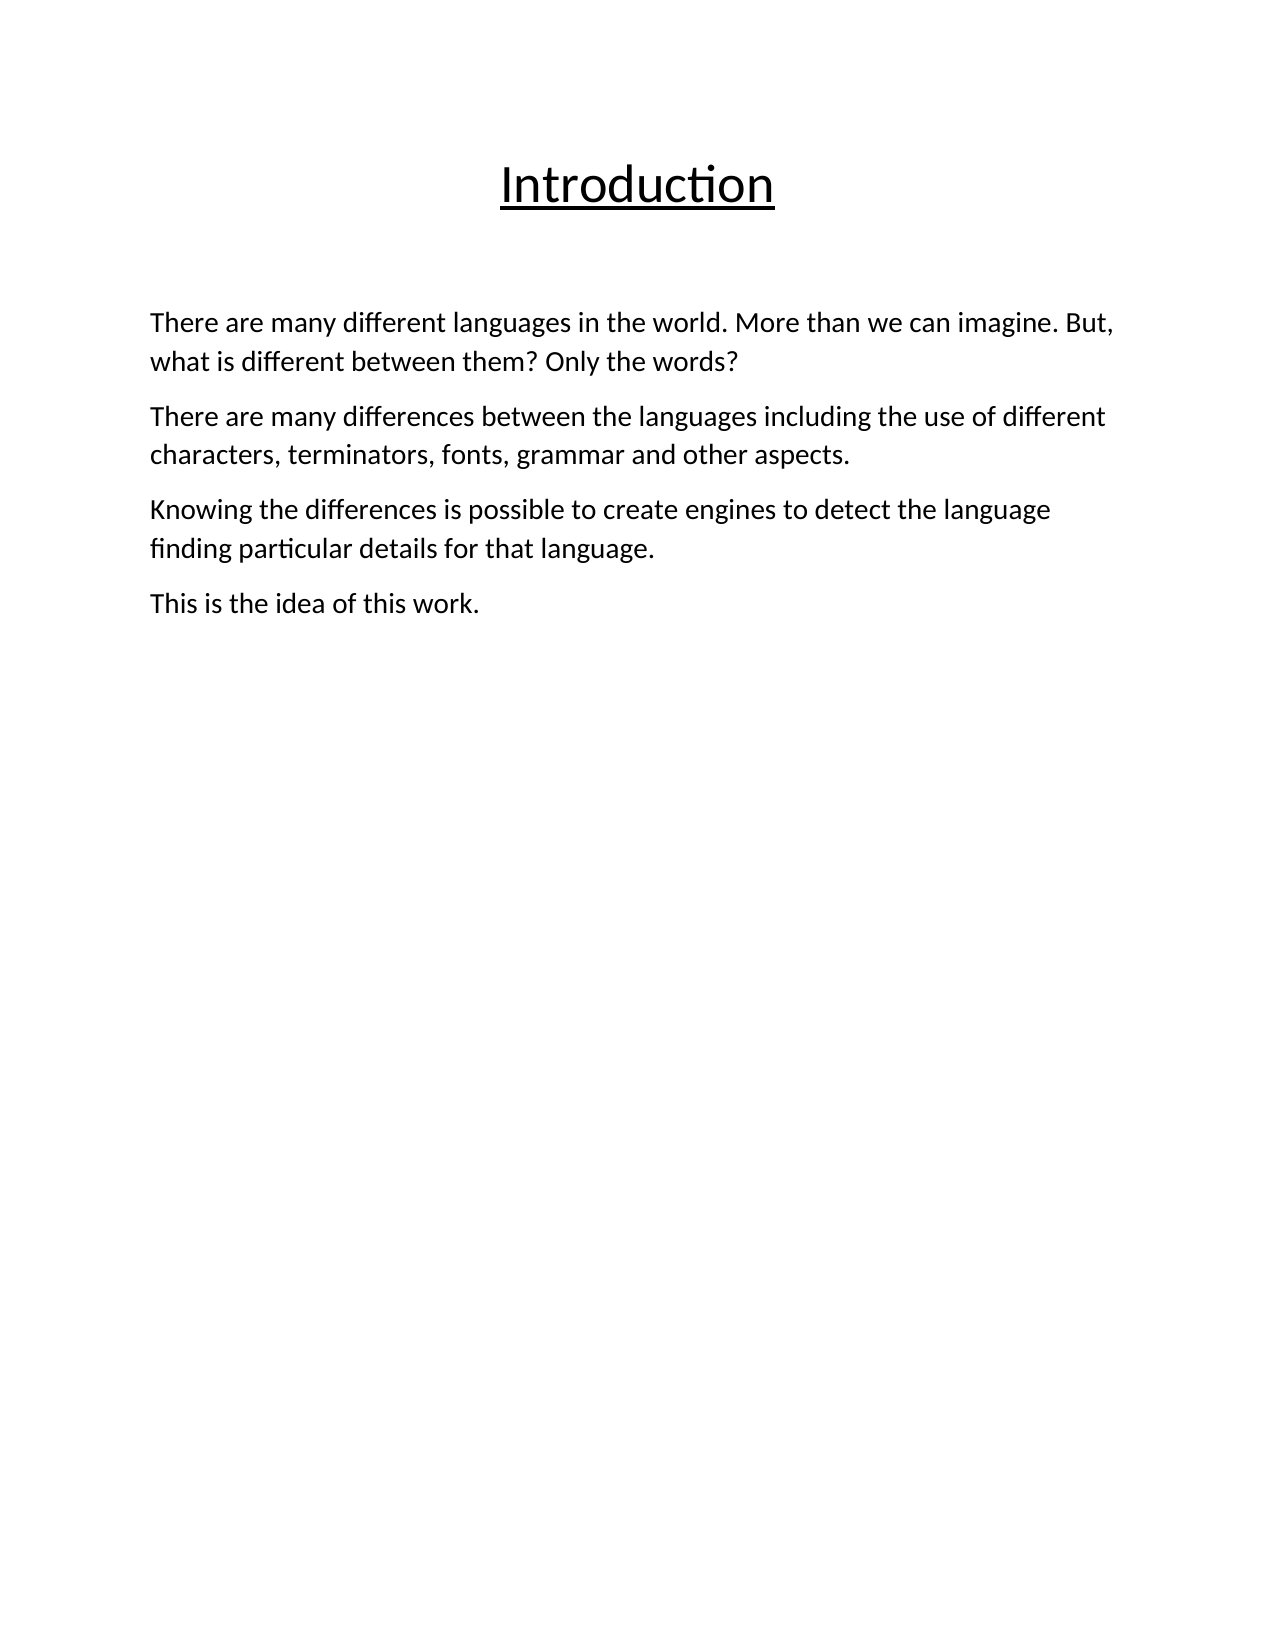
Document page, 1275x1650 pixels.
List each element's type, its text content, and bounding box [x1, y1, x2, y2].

text This is the idea of this work. [150, 585, 1125, 620]
text Introduction [150, 150, 1125, 216]
text There are many differences between the languages including the use of different characters, terminators, fonts, grammar and other aspects. [150, 398, 1125, 472]
text Knowing the differences is possible to create engines to detect the language finding particular details for that language. [150, 491, 1125, 565]
text There are many different languages in the world. More than we can imagine. But, what is different between them? Only the words? [150, 304, 1125, 378]
